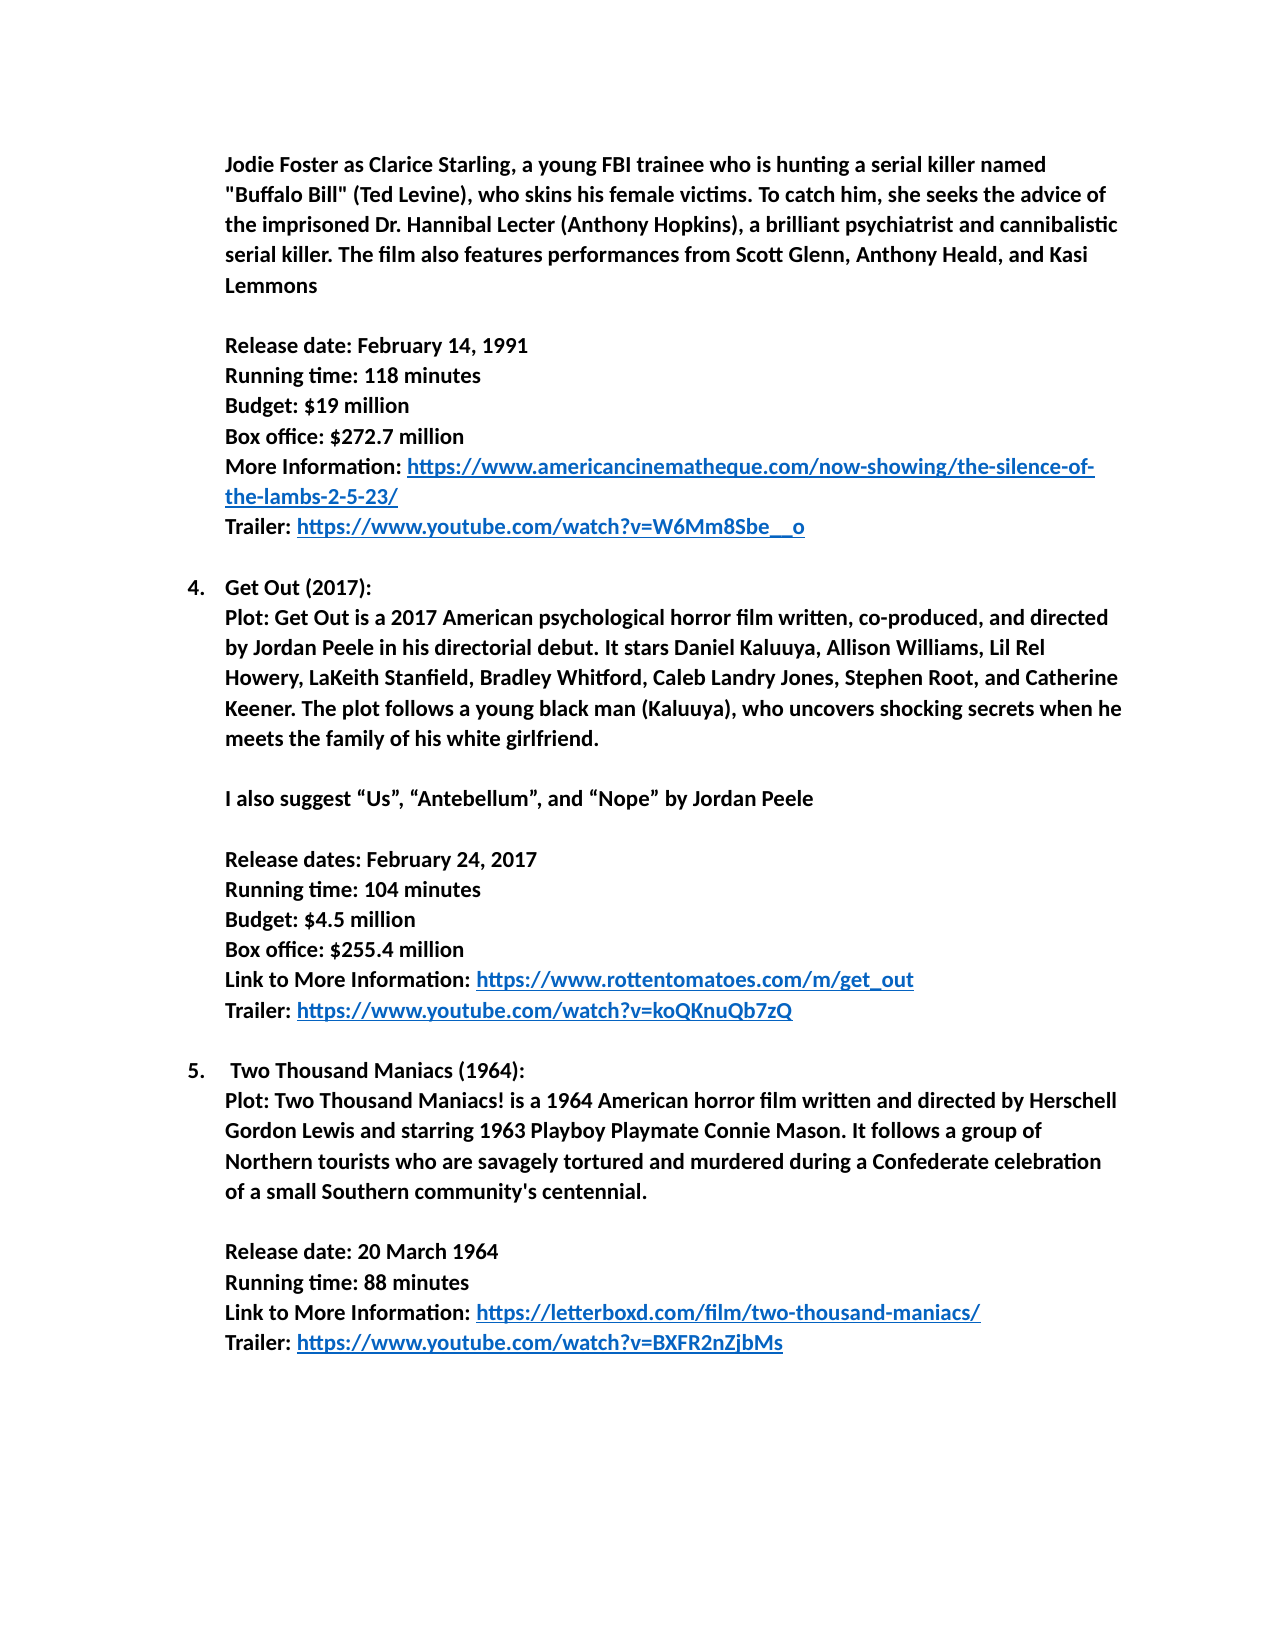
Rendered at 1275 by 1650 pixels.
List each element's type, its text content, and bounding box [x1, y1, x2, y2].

text Running time: 104 minutes [225, 875, 1125, 903]
list Running time: 88 minutes [225, 1268, 1125, 1296]
text Release date: February 14, 1991 [225, 331, 1125, 359]
list Plot: Two Thousand Maniacs! is a 1964 American horror film written and directed by Herschell Gordon Lewis and starring 1963 Playboy Playmate Connie Mason. It follows a group of Northern tourists who are savagely tortured and murdered during a Confederate celebration of a small Southern community's centennial. [225, 1086, 1125, 1205]
text Budget: $19 million [225, 392, 1125, 420]
text Plot: Get Out is a 2017 American psychological horror film written, co-produced, and directed by Jordan Peele in his directorial debut. It stars Daniel Kaluuya, Allison Williams, Lil Rel Howery, LaKeith Stanfield, Bradley Whitford, Caleb Landry Jones, Stephen Root, and Catherine Keener. The plot follows a young black man (Kaluuya), who uncovers shocking secrets when he meets the family of his white girlfriend. [225, 603, 1125, 752]
text Box office: $255.4 million [225, 935, 1125, 963]
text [225, 150, 1125, 299]
text Trailer: https://www.youtube.com/watch?v=koQKnuQb7zQ [225, 996, 1125, 1024]
list Get Out (2017): [187, 573, 1125, 601]
text Trailer: https://www.youtube.com/watch?v=W6Mm8Sbe__o [225, 512, 1125, 541]
text More Information: https://www.americancinematheque.com/now-showing/the-silence-of-the-lambs-2-5-23/ [225, 452, 1125, 510]
text I also suggest “Us”, “Antebellum”, and “Nope” by Jordan Peele [225, 784, 1125, 812]
text Running time: 118 minutes [225, 361, 1125, 389]
text Release dates: February 24, 2017 [225, 845, 1125, 873]
list Trailer: https://www.youtube.com/watch?v=BXFR2nZjbMs [225, 1328, 1125, 1356]
text Box office: $272.7 million [225, 422, 1125, 450]
text Budget: $4.5 million [225, 905, 1125, 933]
list Two Thousand Maniacs (1964): [187, 1056, 1125, 1084]
list Link to More Information: https://letterboxd.com/film/two-thousand-maniacs/ [225, 1298, 1125, 1326]
list Release date: 20 March 1964 [225, 1237, 1125, 1266]
text Link to More Information: https://www.rottentomatoes.com/m/get_out [225, 966, 1125, 994]
